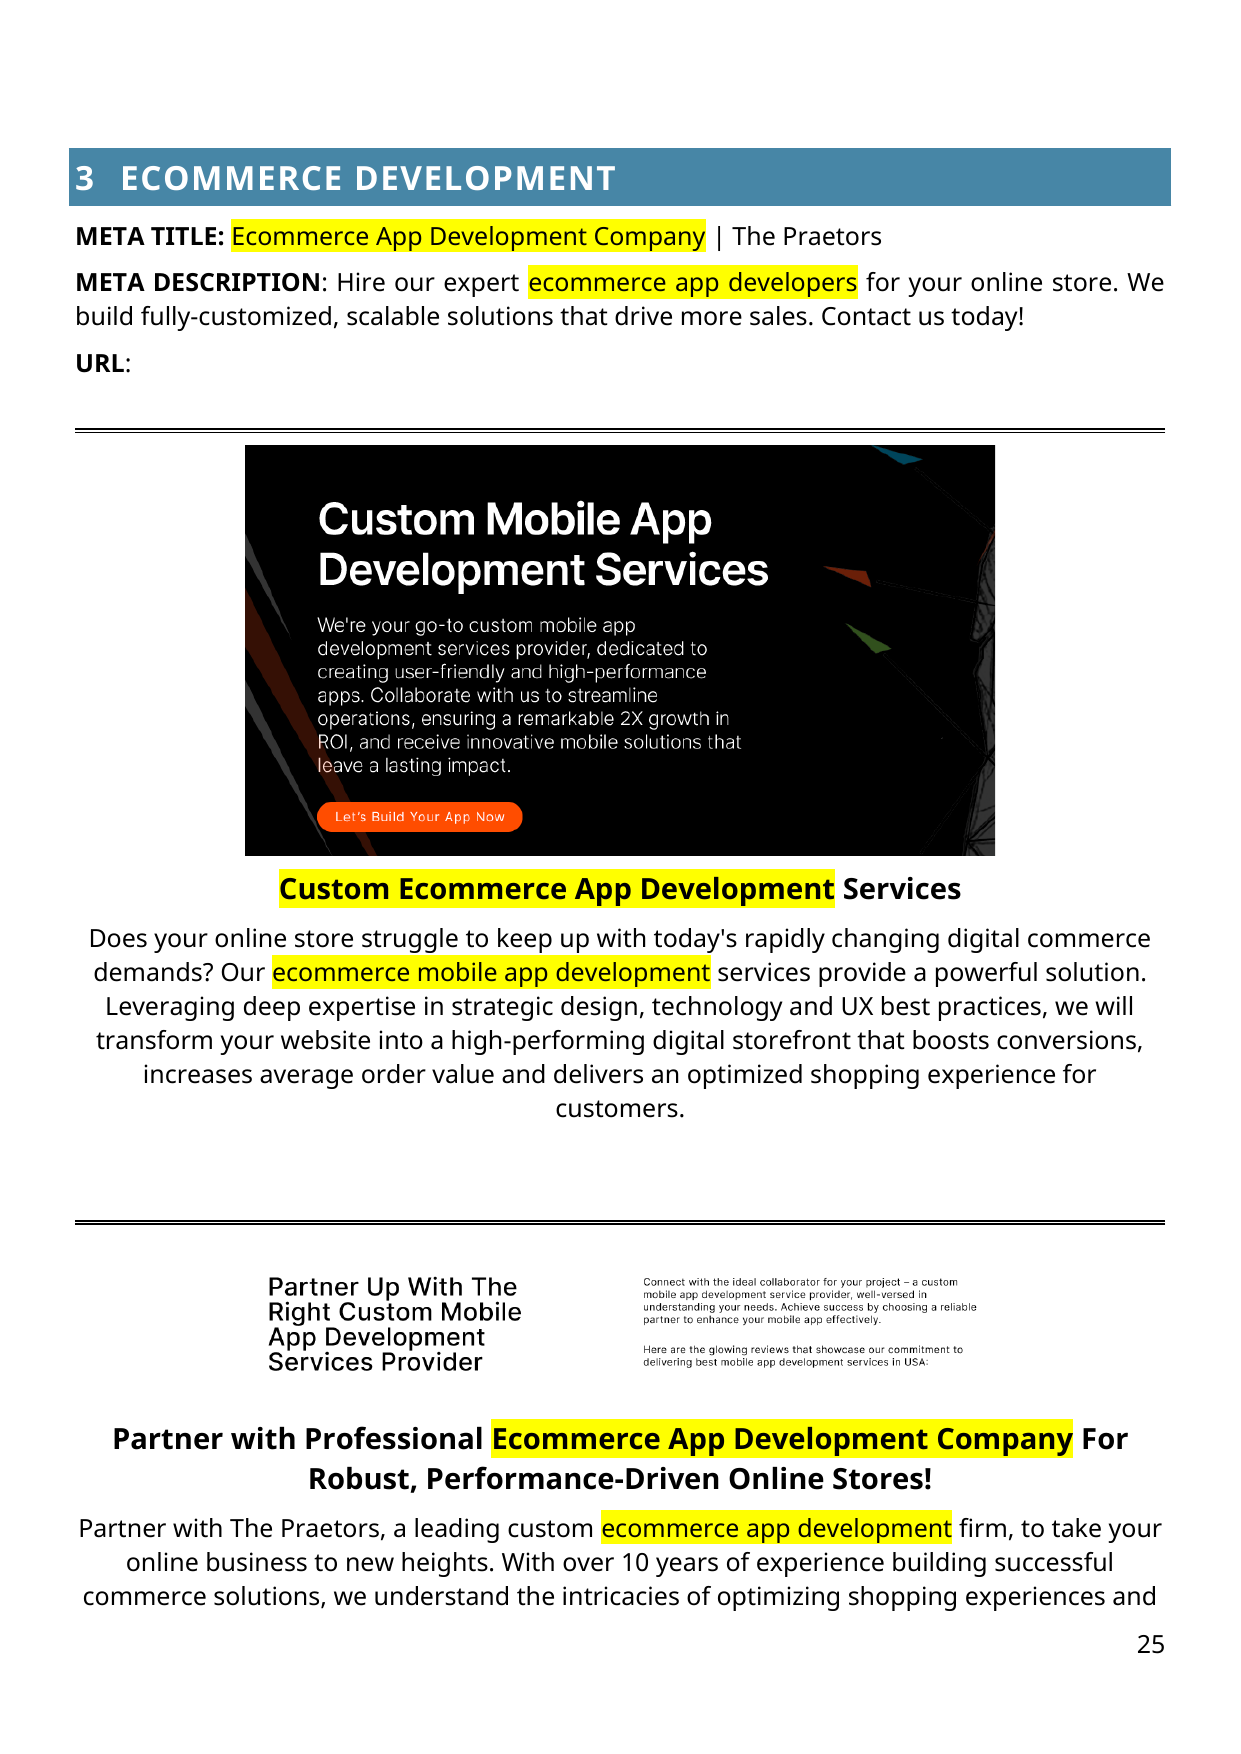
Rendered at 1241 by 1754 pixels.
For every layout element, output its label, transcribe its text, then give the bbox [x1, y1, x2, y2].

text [75, 1510, 1165, 1612]
text URL: [75, 346, 1165, 380]
text META TITLE: Ecommerce App Development Company | The Praetors [75, 218, 1165, 252]
picture [245, 445, 995, 856]
picture [245, 1237, 995, 1406]
subtitle ECOMMERCE DEVELOPMENT [75, 154, 1165, 200]
text Does your online store struggle to keep up with today's rapidly changing digital commerce demands? Our ecommerce mobile app development services provide a powerful solution. Leveraging deep expertise in strategic design, technology and UX best practices, we will transform your website into a high-performing digital storefront that boosts conversions, increases average order value and delivers an optimized shopping experience for customers. [75, 921, 1165, 1125]
text Custom Ecommerce App Development Services [75, 868, 1165, 908]
text META DESCRIPTION: Hire our expert ecommerce app developers for your online store. We build fully-customized, scalable solutions that drive more sales. Contact us today! [75, 265, 1165, 333]
text Partner with Professional Ecommerce App Development Company For Robust, Performance-Driven Online Stores! [75, 1418, 1165, 1498]
